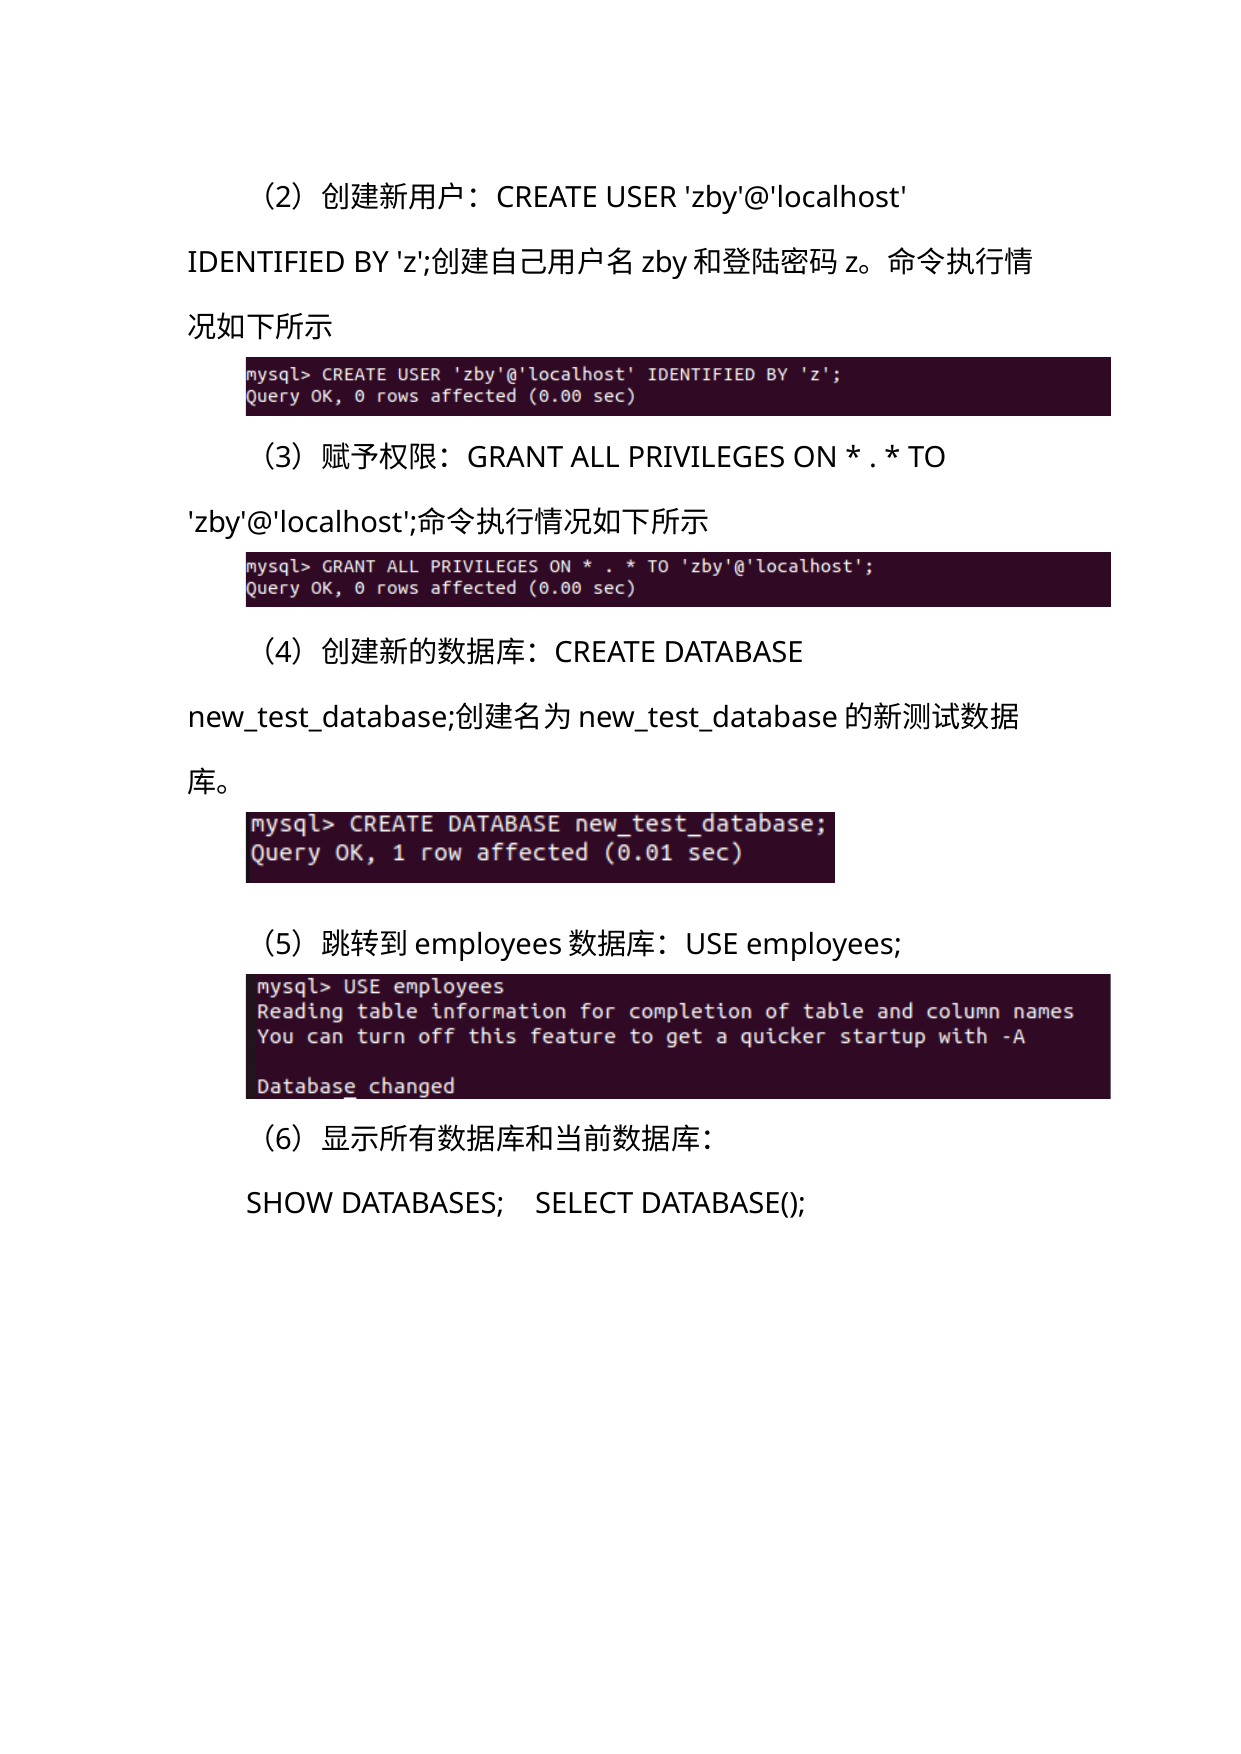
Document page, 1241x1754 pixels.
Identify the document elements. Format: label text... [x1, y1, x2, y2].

text （6）显示所有数据库和当前数据库： [187, 1104, 1053, 1169]
picture [245, 974, 1111, 1099]
picture [245, 552, 1111, 607]
text （2）创建新用户：CREATE USER 'zby'@'localhost' IDENTIFIED BY 'z';创建自己用户名zby和登陆密码z。命令执行情况如下所示 [187, 162, 1053, 357]
picture [245, 812, 835, 883]
text SHOW DATABASES; SELECT DATABASE(); [187, 1169, 1053, 1234]
text （3）赋予权限：GRANT ALL PRIVILEGES ON * . * TO 'zby'@'localhost';命令执行情况如下所示 [187, 422, 1053, 552]
text （4）创建新的数据库：CREATE DATABASE new_test_database;创建名为new_test_database的新测试数据库。 [187, 617, 1053, 812]
text （5）跳转到employees数据库：USE employees; [187, 909, 1053, 974]
picture [245, 357, 1111, 416]
